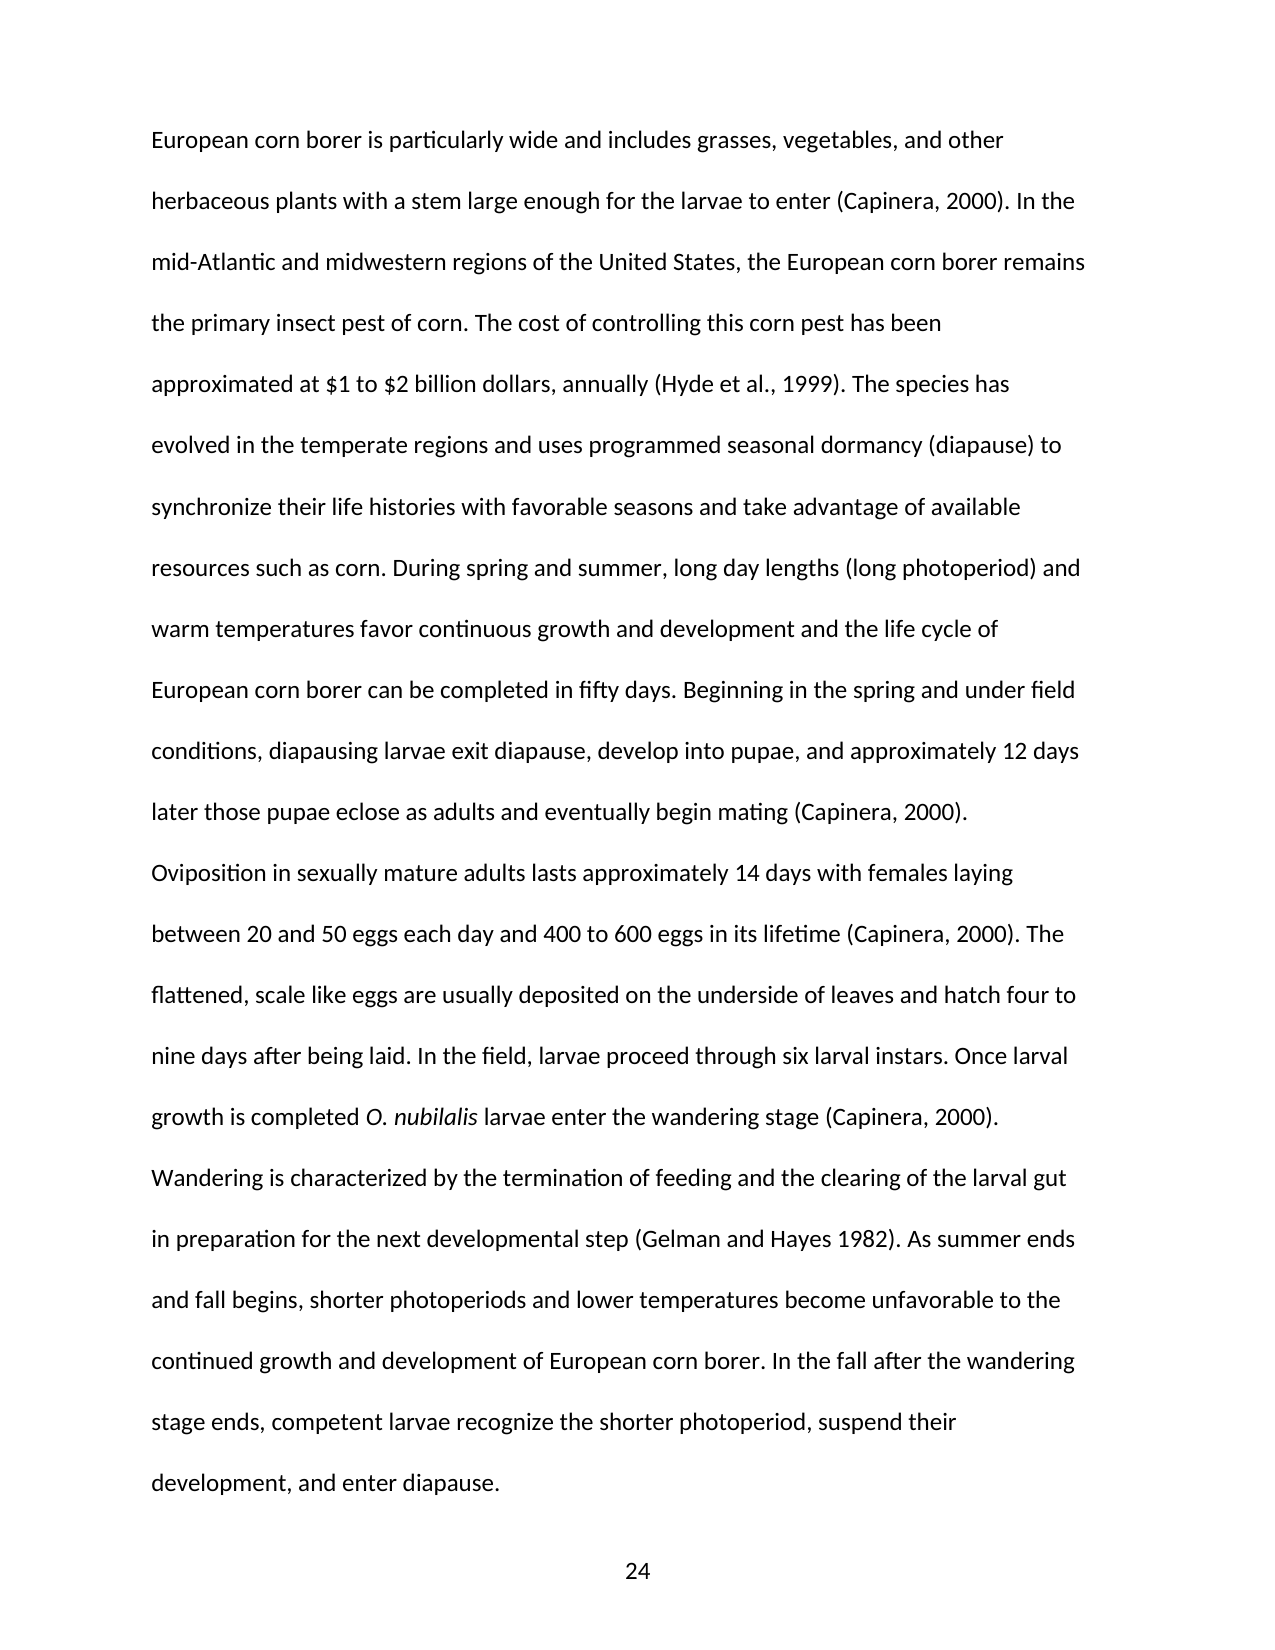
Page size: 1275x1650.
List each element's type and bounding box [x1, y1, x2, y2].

text [151, 124, 1089, 1498]
